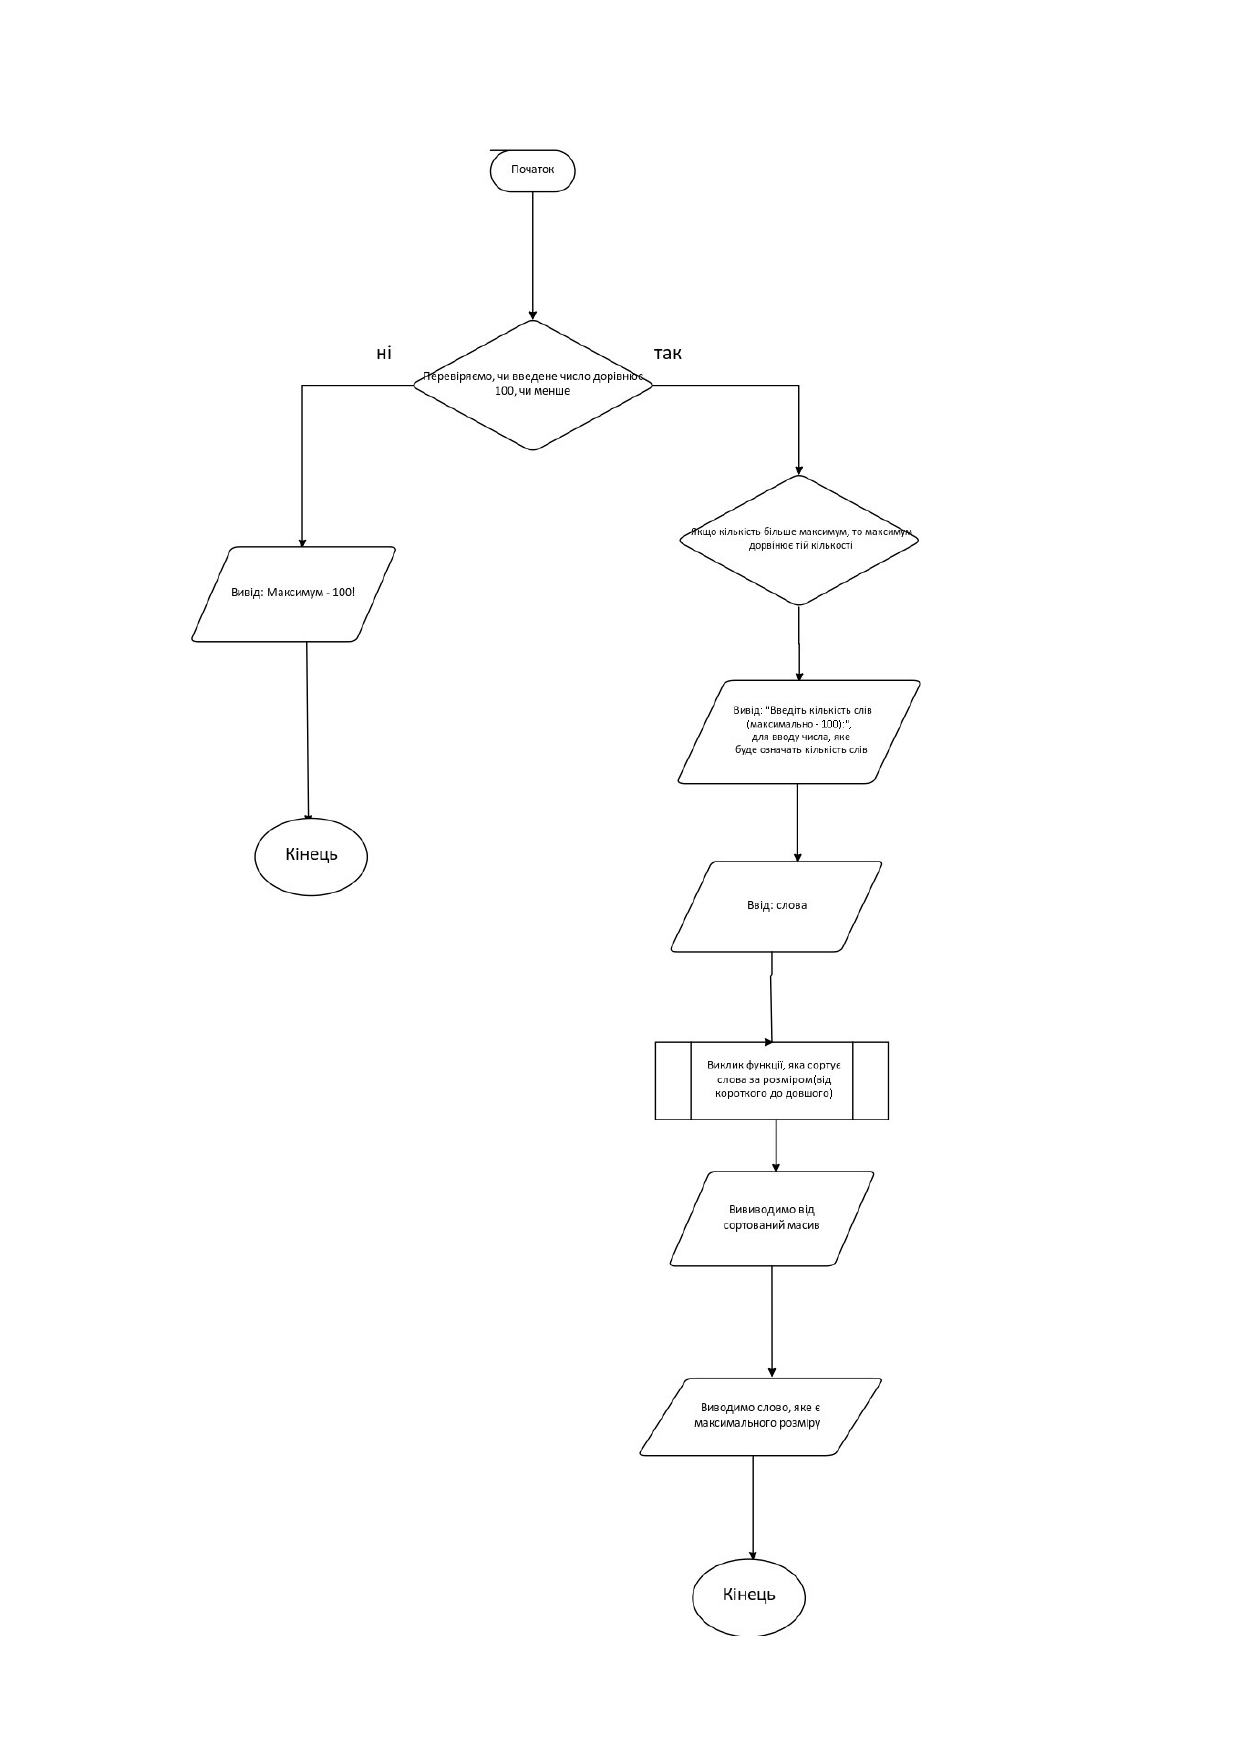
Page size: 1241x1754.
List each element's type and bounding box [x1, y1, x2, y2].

picture [177, 118, 993, 1636]
